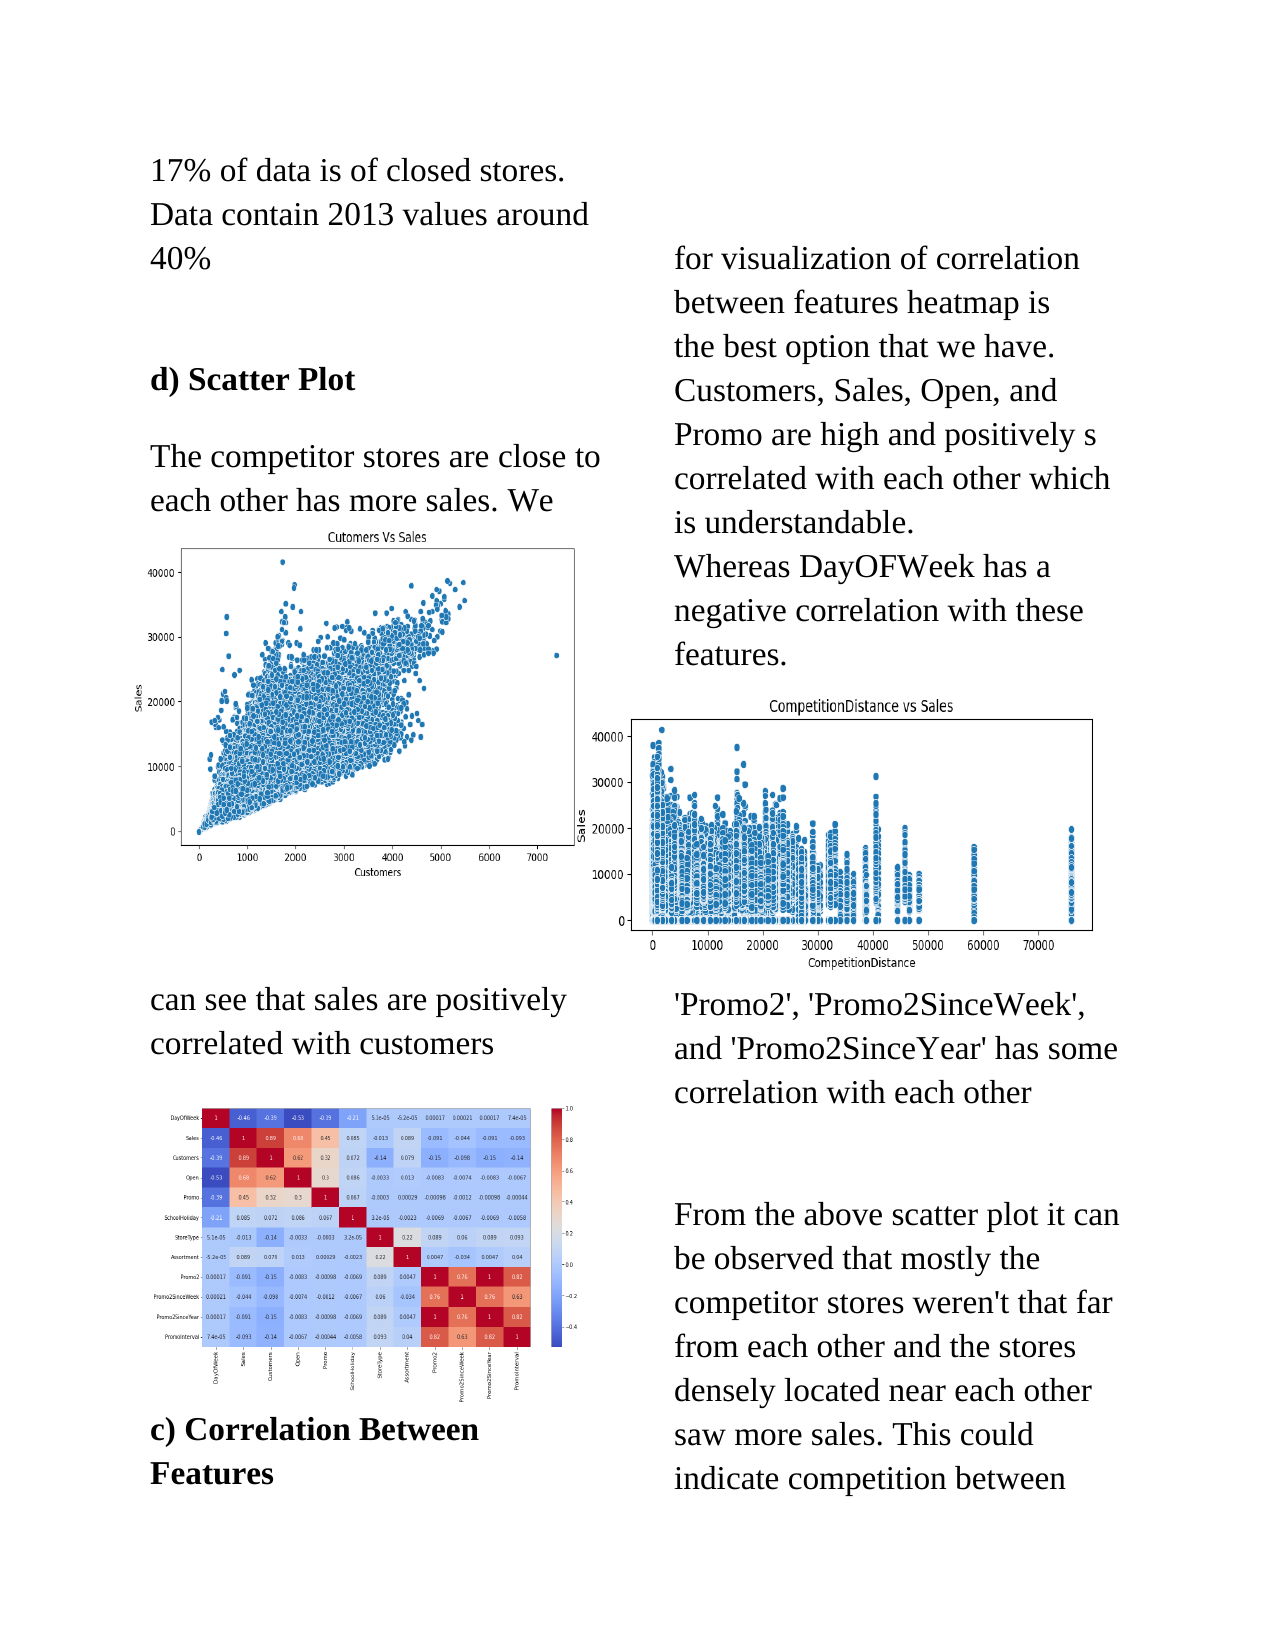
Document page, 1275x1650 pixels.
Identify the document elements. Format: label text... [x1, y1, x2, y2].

text 38.2 % of data has promotion involved. 54.2% of data is of store type "a". 17% of data is of closed stores. Data contain 2013 values around 40% [150, 150, 601, 276]
text between features heatmap is [674, 282, 1125, 321]
text d) Scatter Plot [150, 359, 601, 398]
text Whereas DayOFWeek has a negative correlation with these features. [674, 547, 1125, 673]
text for visualization of correlation [674, 238, 1125, 276]
picture [128, 523, 1099, 979]
text The competitor stores are close to each other has more sales. We can see that sales are positively correlated with customers [150, 886, 601, 1061]
text The competitor stores are close to each other has more sales. We can see that sales are positively correlated with customers [150, 436, 601, 689]
picture [150, 1102, 580, 1405]
text the best option that we have. [674, 326, 1125, 364]
text 'Promo2', 'Promo2SinceWeek', and 'Promo2SinceYear' has some correlation with each other [674, 679, 1125, 1111]
text Customers, Sales, Open, and Promo are high and positively s correlated with each other which is understandable. [674, 370, 1125, 541]
